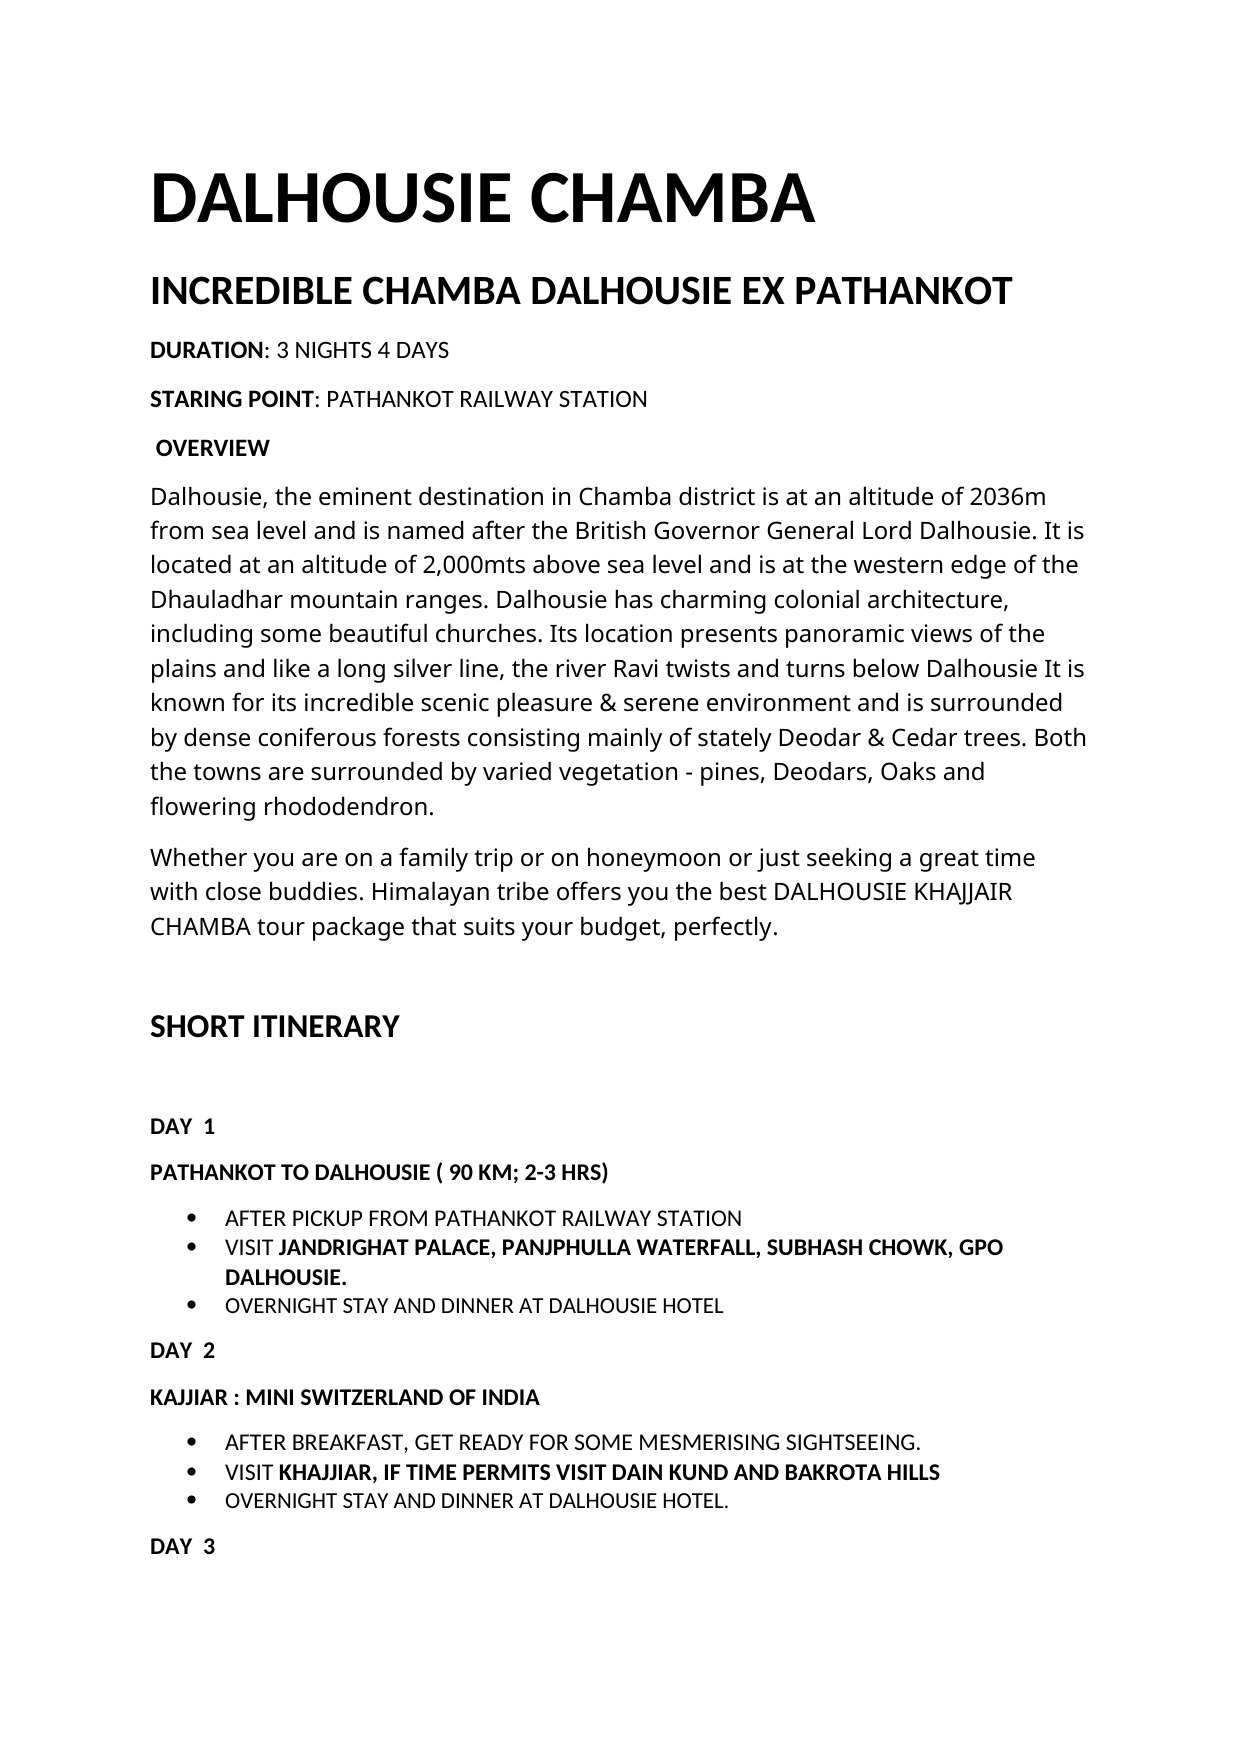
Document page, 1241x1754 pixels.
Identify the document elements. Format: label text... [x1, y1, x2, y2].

text PATHANKOT TO DALHOUSIE ( 90 KM; 2-3 HRS) [150, 1157, 1090, 1186]
list OVERNIGHT STAY AND DINNER AT DALHOUSIE HOTEL. [187, 1486, 1090, 1514]
text DAY 3 [150, 1531, 1090, 1560]
text DAY 1 [150, 1111, 1090, 1141]
text DALHOUSIE CHAMBA [150, 150, 1090, 242]
text OVERVIEW [150, 432, 1090, 463]
text SHORT ITINERARY [150, 1006, 1090, 1046]
list AFTER BREAKFAST, GET READY FOR SOME MESMERISING SIGHTSEEING. [187, 1427, 1090, 1457]
text DURATION: 3 NIGHTS 4 DAYS [150, 334, 1090, 365]
text KAJJIAR : MINI SWITZERLAND OF INDIA [150, 1382, 1090, 1411]
text INCREDIBLE CHAMBA DALHOUSIE EX PATHANKOT [150, 264, 1090, 314]
text DAY 2 [150, 1336, 1090, 1365]
text Dalhousie, the eminent destination in Chamba district is at an altitude of 2036m from sea level and is named after the British Governor General Lord Dalhousie. It is located at an altitude of 2,000mts above sea level and is at the western edge of the Dhauladhar mountain ranges. Dalhousie has charming colonial architecture, including some beautiful churches. Its location presents panoramic views of the plains and like a long silver line, the river Ravi twists and turns below Dalhousie It is known for its incredible scenic pleasure & serene environment and is surrounded by dense coniferous forests consisting mainly of stately Deodar & Cedar trees. Both the towns are surrounded by varied vegetation - pines, Deodars, Oaks and flowering rhododendron. [150, 479, 1090, 822]
list VISIT KHAJJIAR, IF TIME PERMITS VISIT DAIN KUND AND BAKROTA HILLS [187, 1457, 1090, 1486]
text Whether you are on a family trip or on honeymoon or just seeking a great time with close buddies. Himalayan tribe offers you the best DALHOUSIE KHAJJAIR CHAMBA tour package that suits your budget, perfectly. [150, 841, 1090, 942]
text STARING POINT: PATHANKOT RAILWAY STATION [150, 383, 1090, 414]
list AFTER PICKUP FROM PATHANKOT RAILWAY STATION [187, 1203, 1090, 1232]
list OVERNIGHT STAY AND DINNER AT DALHOUSIE HOTEL [187, 1291, 1090, 1319]
list VISIT JANDRIGHAT PALACE, PANJPHULLA WATERFALL, SUBHASH CHOWK, GPO DALHOUSIE. [187, 1232, 1090, 1291]
